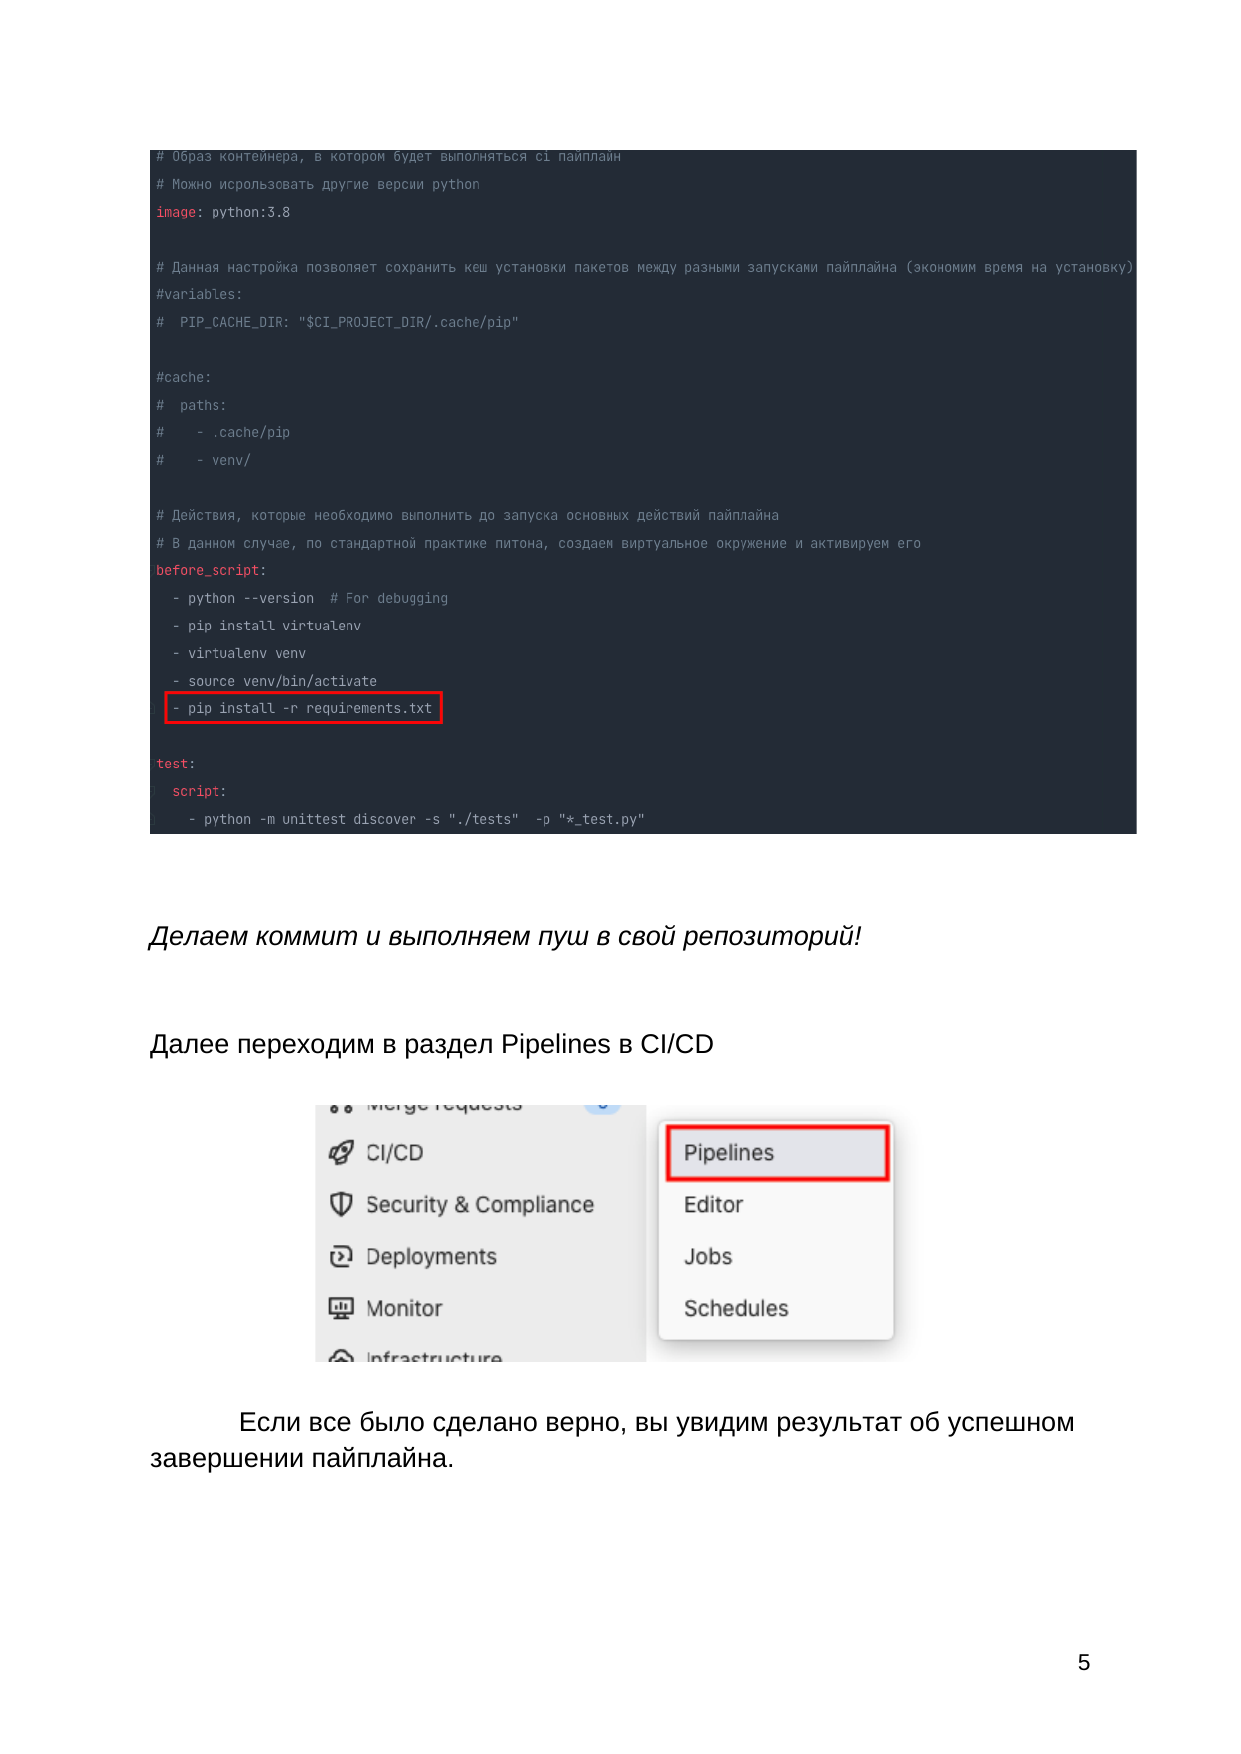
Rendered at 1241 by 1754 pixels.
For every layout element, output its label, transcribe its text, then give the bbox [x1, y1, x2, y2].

text Делаем коммит и выполняем пуш в свой репозиторий! [150, 920, 1090, 951]
picture [315, 1105, 925, 1362]
text Если все было сделано верно, вы увидим результат об успешном завершении пайплайна. [150, 1406, 1090, 1473]
picture [150, 150, 1137, 834]
text Далее переходим в раздел Pipelines в CI/CD [150, 1028, 1090, 1059]
